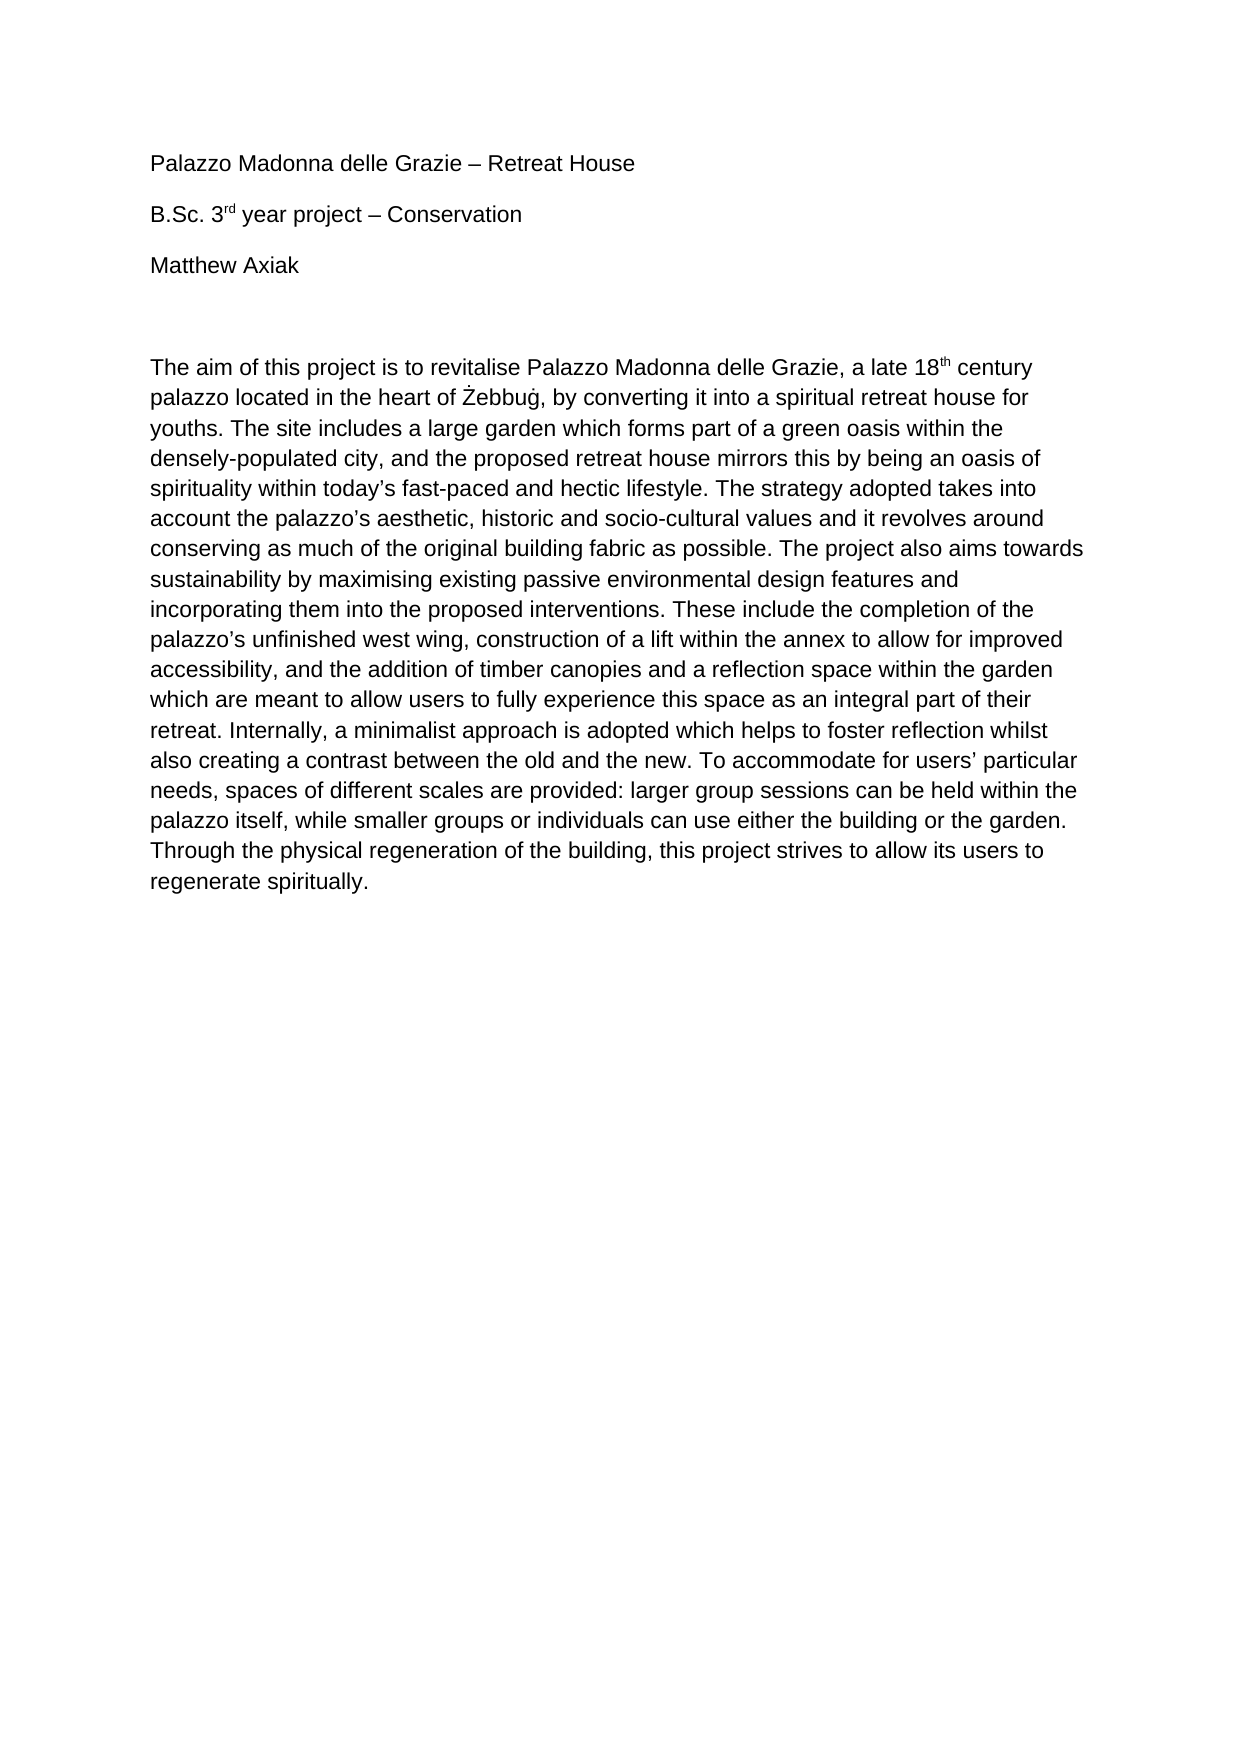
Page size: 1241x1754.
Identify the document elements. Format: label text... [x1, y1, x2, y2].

text The aim of this project is to revitalise Palazzo Madonna delle Grazie, a late 18th century palazzo located in the heart of Żebbuġ, by converting it into a spiritual retreat house for youths. The site includes a large garden which forms part of a green oasis within the densely-populated city, and the proposed retreat house mirrors this by being an oasis of spirituality within today’s fast-paced and hectic lifestyle. The strategy adopted takes into account the palazzo’s aesthetic, historic and socio-cultural values and it revolves around conserving as much of the original building fabric as possible. The project also aims towards sustainability by maximising existing passive environmental design features and incorporating them into the proposed interventions. These include the completion of the palazzo’s unfinished west wing, construction of a lift within the annex to allow for improved accessibility, and the addition of timber canopies and a reflection space within the garden which are meant to allow users to fully experience this space as an integral part of their retreat. Internally, a minimalist approach is adopted which helps to foster reflection whilst also creating a contrast between the old and the new. To accommodate for users’ particular needs, spaces of different scales are provided: larger group sessions can be held within the palazzo itself, while smaller groups or individuals can use either the building or the garden. Through the physical regeneration of the building, this project strives to allow its users to regenerate spiritually. [150, 354, 1090, 894]
text Matthew Axiak [150, 252, 1090, 278]
text B.Sc. 3rd year project – Conservation [150, 201, 1090, 227]
text Palazzo Madonna delle Grazie – Retreat House [150, 150, 1090, 176]
